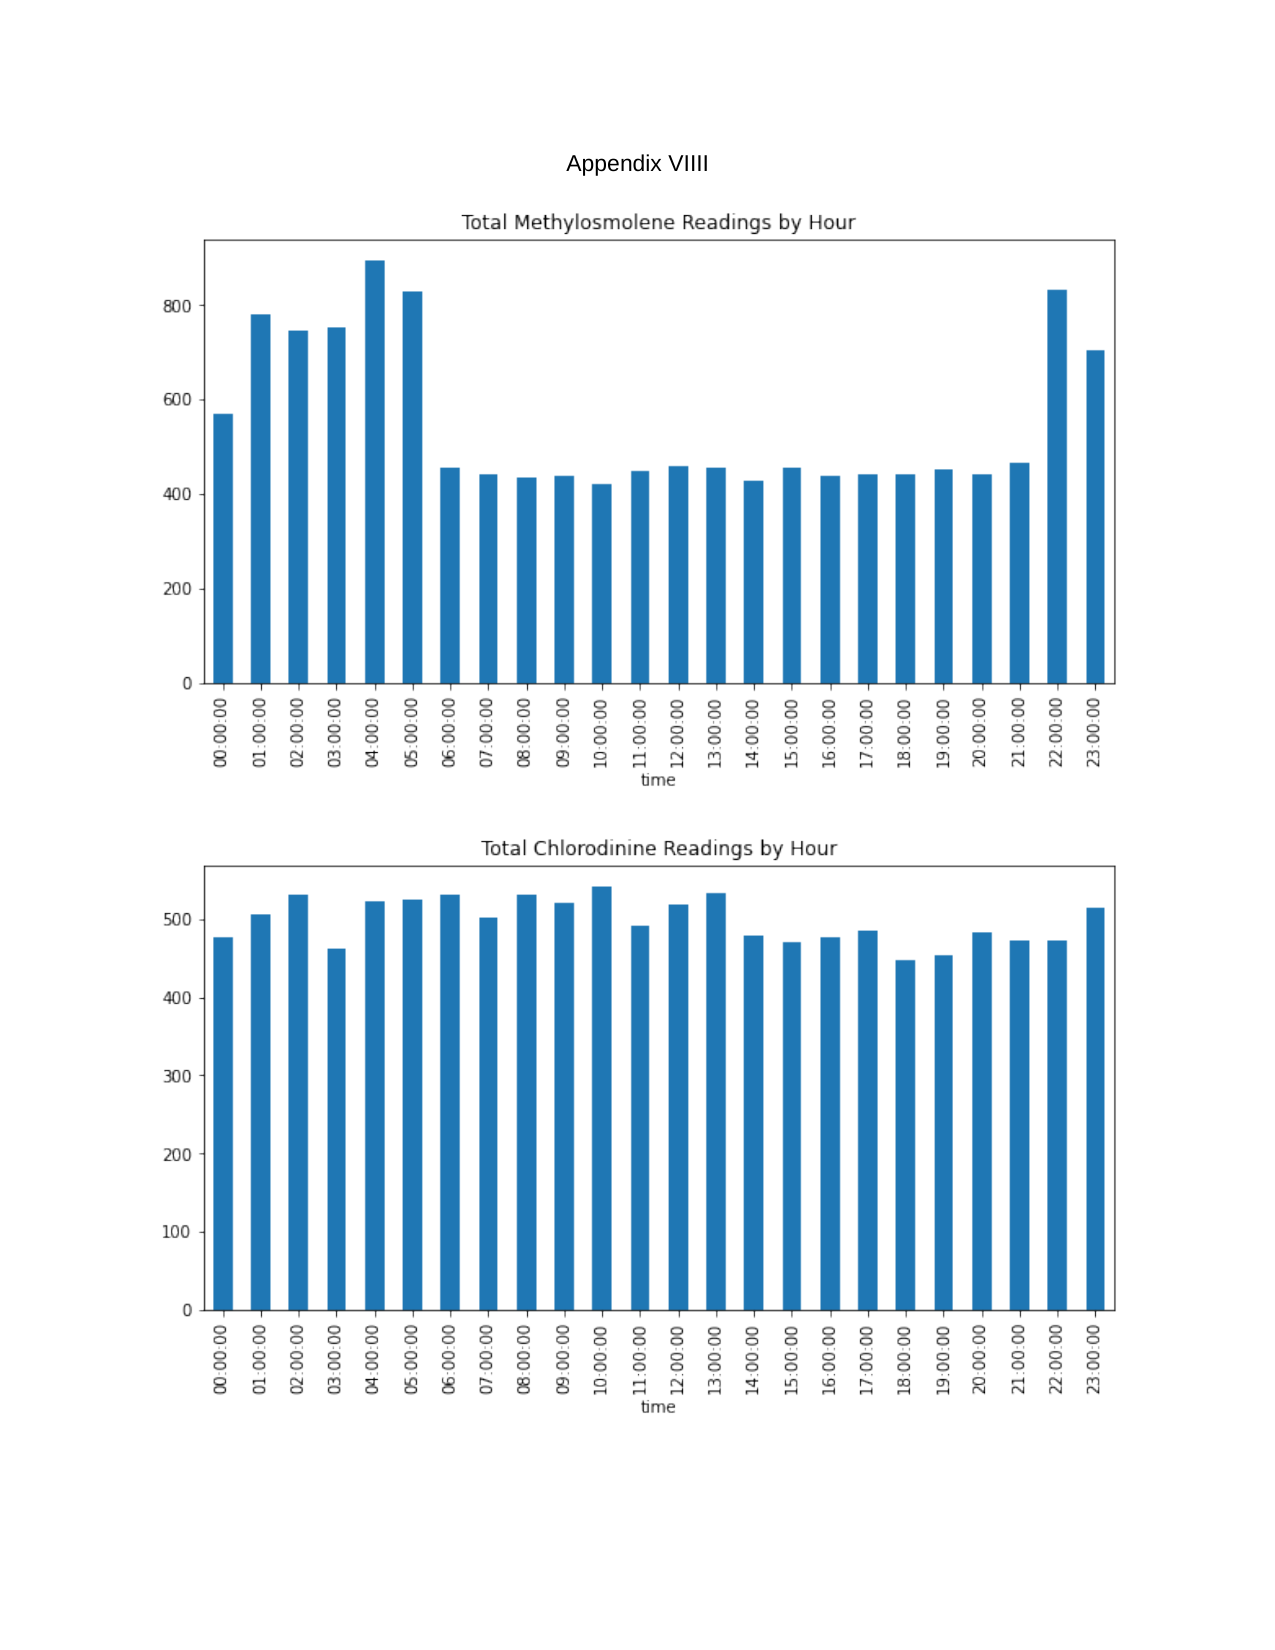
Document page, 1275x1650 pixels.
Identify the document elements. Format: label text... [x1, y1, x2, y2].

picture [150, 829, 1125, 1428]
text Appendix VIIII [150, 150, 1125, 176]
picture [150, 202, 1125, 801]
